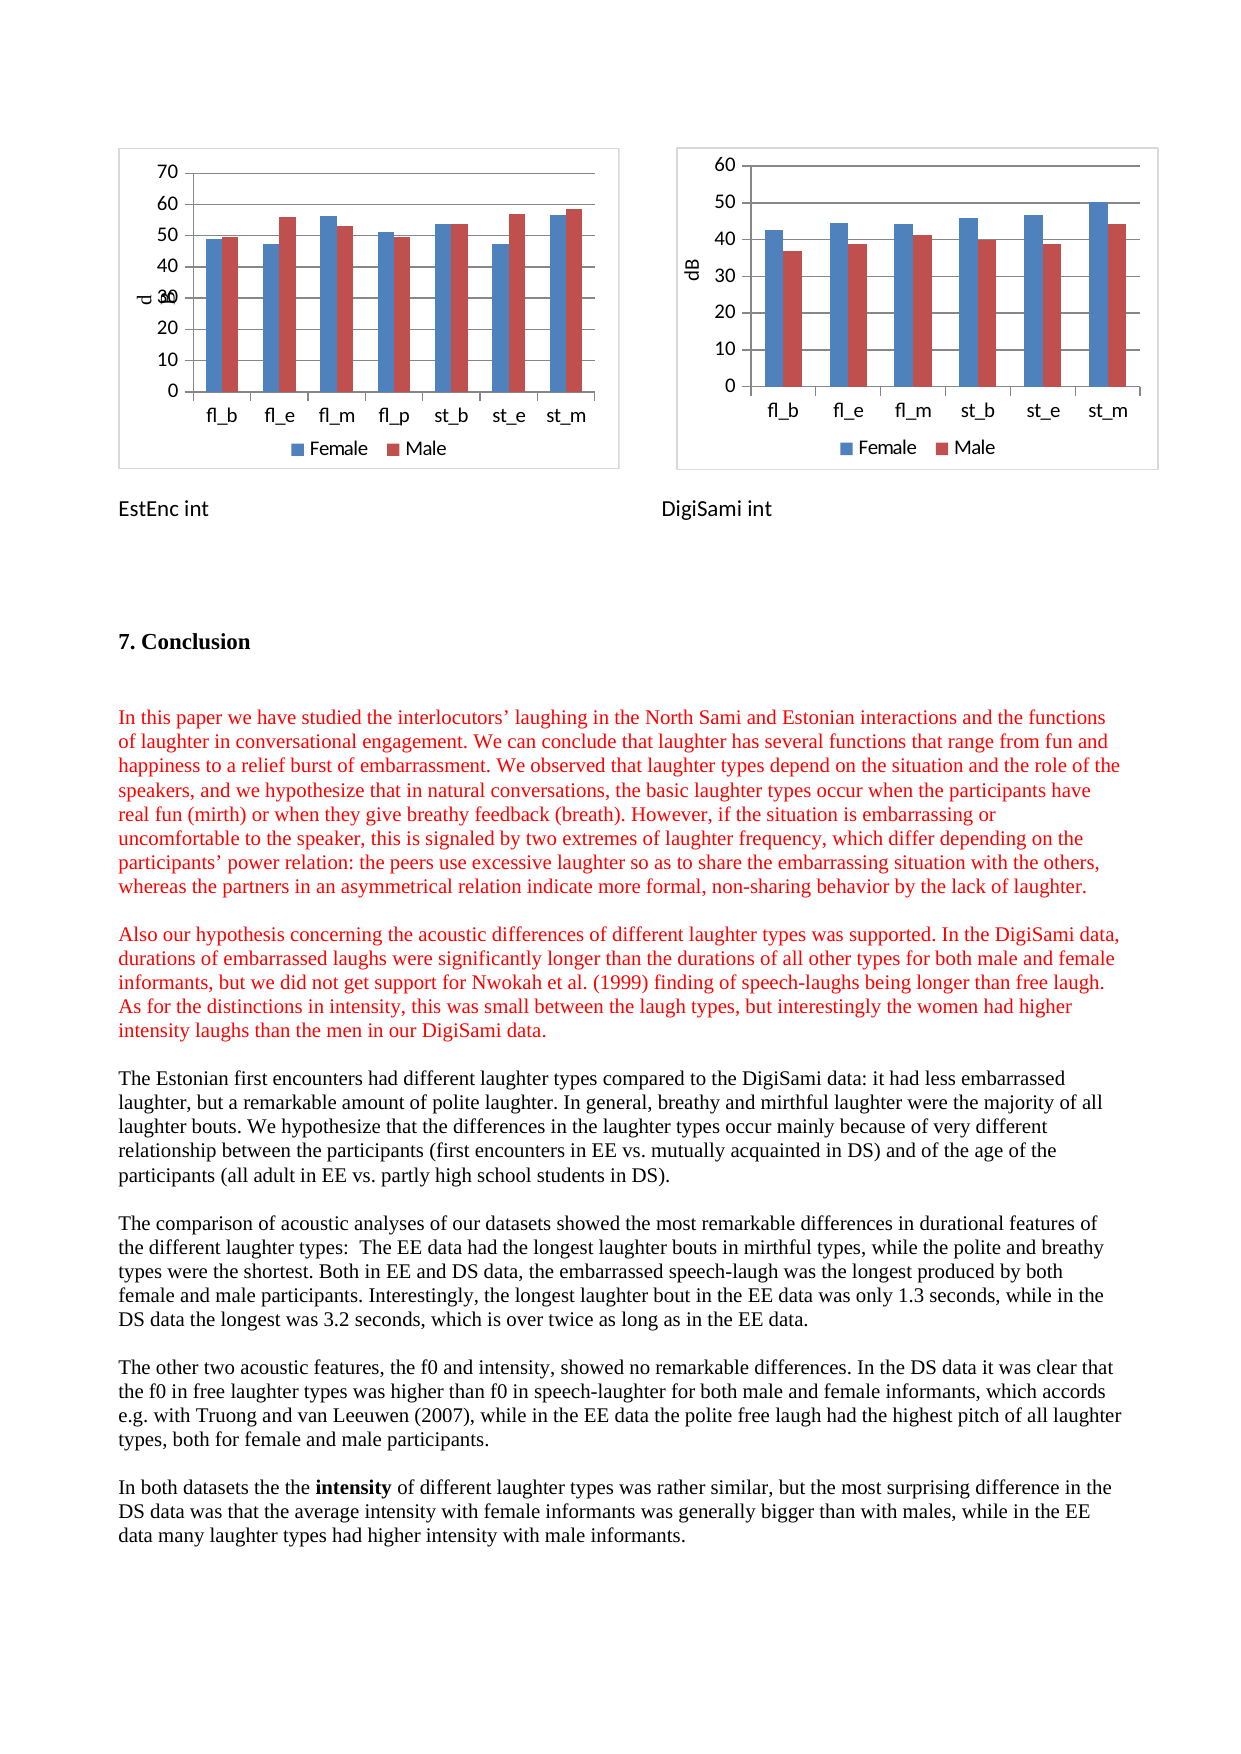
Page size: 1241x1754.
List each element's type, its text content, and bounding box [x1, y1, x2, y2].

text The other two acoustic features, the f0 and intensity, showed no remarkable differences. In the DS data it was clear that the f0 in free laughter types was higher than f0 in speech-laughter for both male and female informants, which accords e.g. with Truong and van Leeuwen (2007), while in the EE data the polite free laugh had the highest pitch of all laughter types, both for female and male participants. [118, 1355, 1122, 1451]
text The Estonian first encounters had different laughter types compared to the DigiSami data: it had less embarrassed laughter, but a remarkable amount of polite laughter. In general, breathy and mirthful laughter were the majority of all laughter bouts. We hypothesize that the differences in the laughter types occur mainly because of very different relationship between the participants (first encounters in EE vs. mutually acquainted in DS) and of the age of the participants (all adult in EE vs. partly high school students in DS). [118, 1066, 1122, 1187]
text Also our hypothesis concerning the acoustic differences of different laughter types was supported. In the DigiSami data, durations of embarrassed laughs were significantly longer than the durations of all other types for both male and female informants, but we did not get support for Nwokah et al. (1999) finding of speech-laughs being longer than free laugh. As for the distinctions in intensity, this was small between the laugh types, but interestingly the women had higher intensity laughs than the men in our DigiSami data. [118, 922, 1122, 1042]
text In this paper we have studied the interlocutors’ laughing in the North Sami and Estonian interactions and the functions of laughter in conversational engagement. We can conclude that laughter has several functions that range from fun and happiness to a relief burst of embarrassment. We observed that laughter types depend on the situation and the role of the speakers, and we hypothesize that in natural conversations, the basic laughter types occur when the participants have real fun (mirth) or when they give breathy feedback (breath). However, if the situation is embarrassing or uncomfortable to the speaker, this is signaled by two extremes of laughter frequency, which differ depending on the participants’ power relation: the peers use excessive laughter so as to share the embarrassing situation with the others, whereas the partners in an asymmetrical relation indicate more formal, non-sharing behavior by the lack of laughter. [118, 705, 1122, 898]
text In both datasets the the intensity of different laughter types was rather similar, but the most surprising difference in the DS data was that the average intensity with female informants was generally bigger than with males, while in the EE data many laughter types had higher intensity with male informants. [118, 1475, 1122, 1547]
subtitle 7. Conclusion [118, 628, 1122, 654]
text The comparison of acoustic analyses of our datasets showed the most remarkable differences in durational features of the different laughter types: The EE data had the longest laughter bouts in mirthful types, while the polite and breathy types were the shortest. Both in EE and DS data, the embarrassed speech-laugh was the longest produced by both female and male participants. Interestingly, the longest laughter bout in the EE data was only 1.3 seconds, while in the DS data the longest was 3.2 seconds, which is over twice as long as in the EE data. [118, 1211, 1122, 1331]
text EstEnc int DigiSami int [118, 494, 1122, 522]
